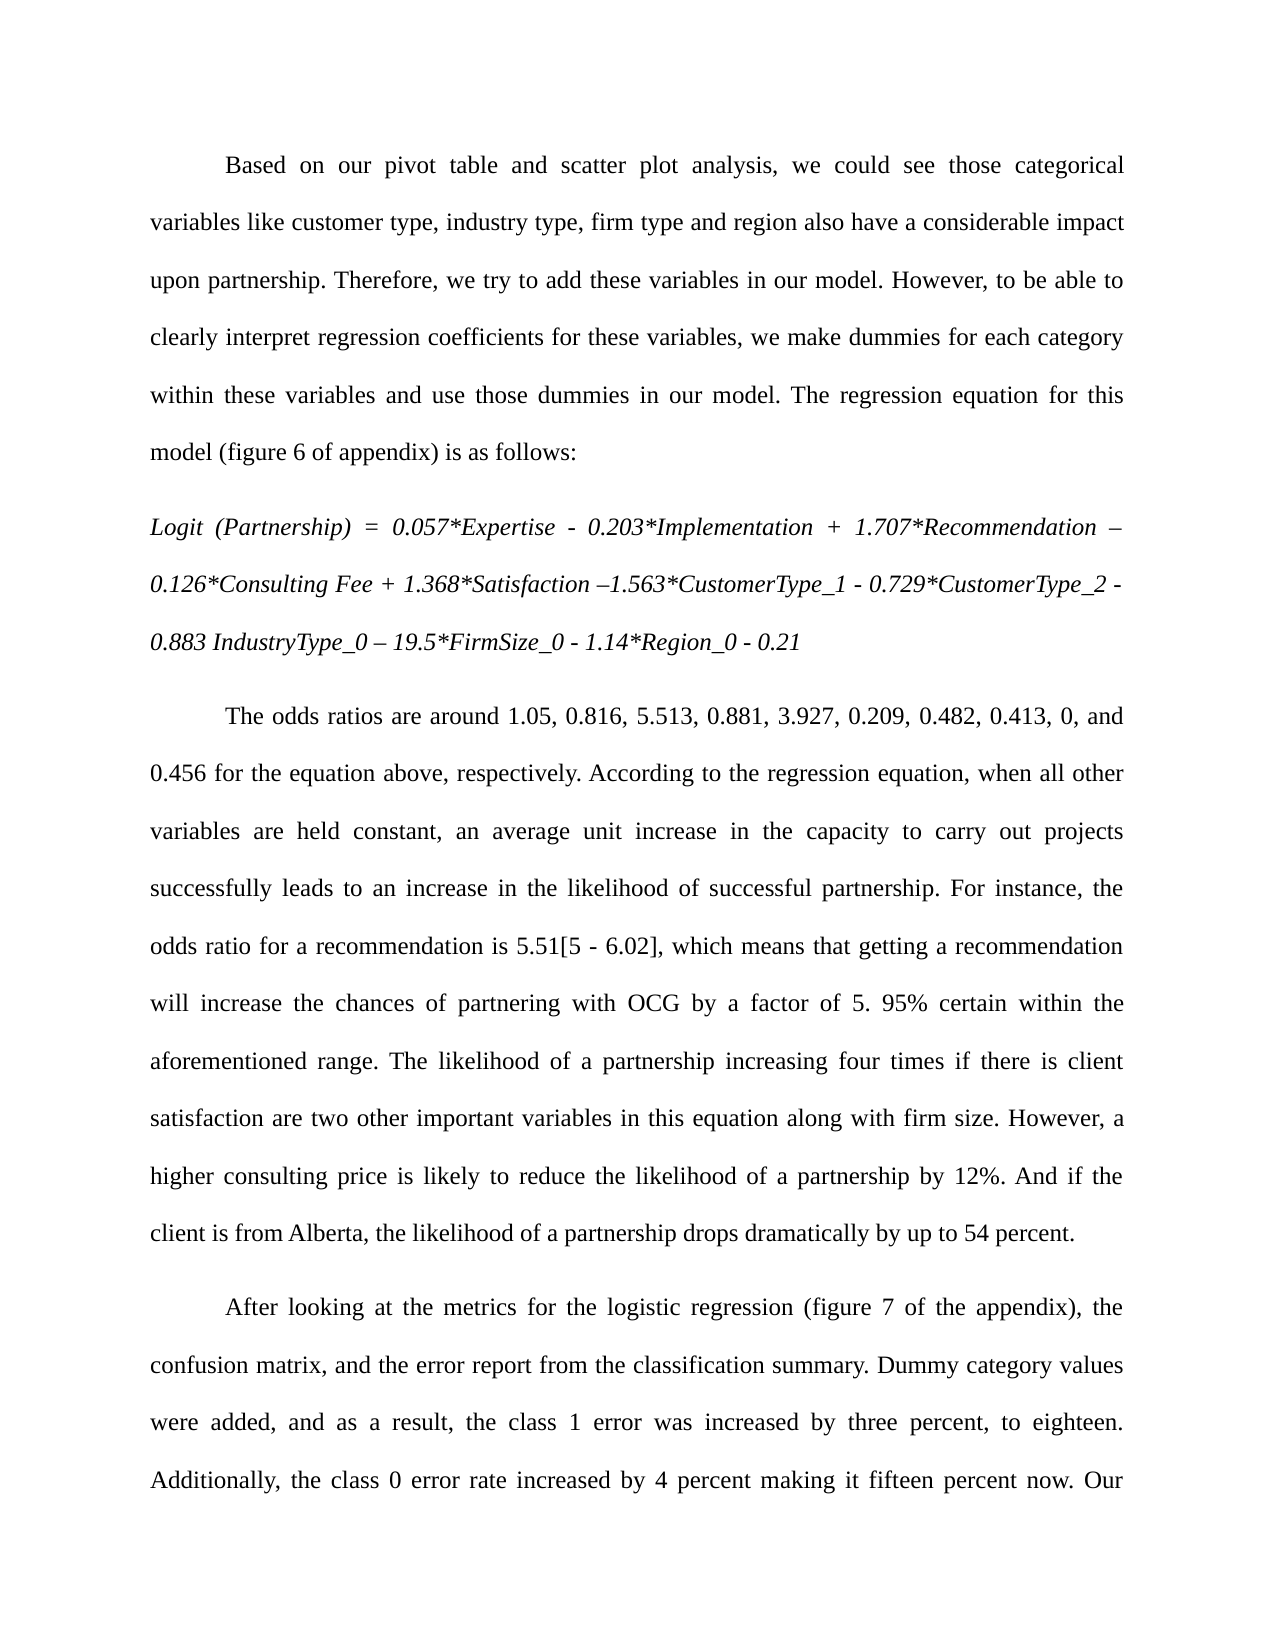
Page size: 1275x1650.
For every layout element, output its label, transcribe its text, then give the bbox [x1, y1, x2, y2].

text Logit (Partnership) = 0.057*Expertise - 0.203*Implementation + 1.707*Recommendation – 0.126*Consulting Fee + 1.368*Satisfaction –1.563*CustomerType_1 - 0.729*CustomerType_2 - 0.883 IndustryType_0 – 19.5*FirmSize_0 - 1.14*Region_0 - 0.21 [150, 512, 1125, 655]
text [150, 1292, 1125, 1494]
text The odds ratios are around 1.05, 0.816, 5.513, 0.881, 3.927, 0.209, 0.482, 0.413, 0, and 0.456 for the equation above, respectively. According to the regression equation, when all other variables are held constant, an average unit increase in the capacity to carry out projects successfully leads to an increase in the likelihood of successful partnership. For instance, the odds ratio for a recommendation is 5.51[5 - 6.02], which means that getting a recommendation will increase the chances of partnering with OCG by a factor of 5. 95% certain within the aforementioned range. The likelihood of a partnership increasing four times if there is client satisfaction are two other important variables in this equation along with firm size. However, a higher consulting price is likely to reduce the likelihood of a partnership by 12%. And if the client is from Alberta, the likelihood of a partnership drops dramatically by up to 54 percent. [150, 701, 1125, 1247]
text Based on our pivot table and scatter plot analysis, we could see those categorical variables like customer type, industry type, firm type and region also have a considerable impact upon partnership. Therefore, we try to add these variables in our model. However, to be able to clearly interpret regression coefficients for these variables, we make dummies for each category within these variables and use those dummies in our model. The regression equation for this model (figure 6 of appendix) is as follows: [150, 150, 1125, 466]
